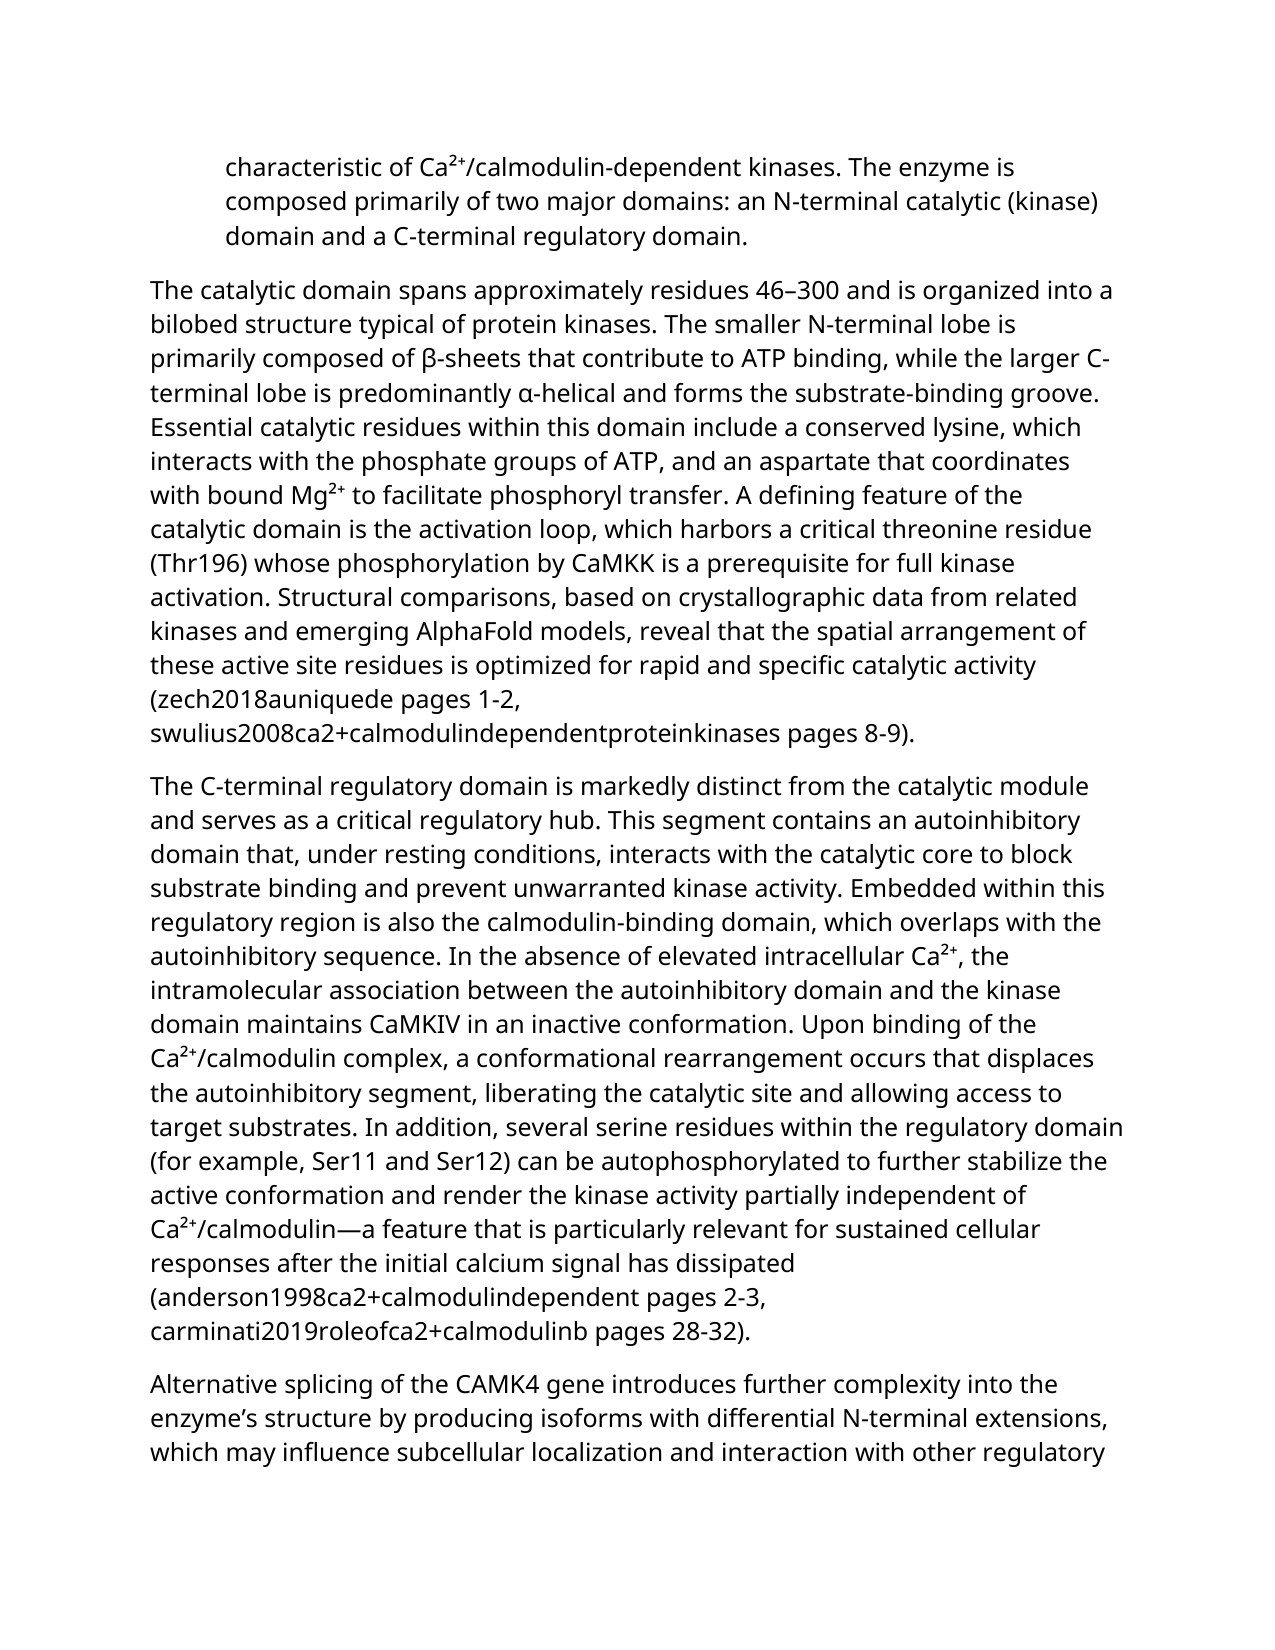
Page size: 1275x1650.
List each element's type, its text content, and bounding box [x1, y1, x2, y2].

text The catalytic domain spans approximately residues 46–300 and is organized into a bilobed structure typical of protein kinases. The smaller N-terminal lobe is primarily composed of β-sheets that contribute to ATP binding, while the larger C-terminal lobe is predominantly α-helical and forms the substrate-binding groove. Essential catalytic residues within this domain include a conserved lysine, which interacts with the phosphate groups of ATP, and an aspartate that coordinates with bound Mg²⁺ to facilitate phosphoryl transfer. A defining feature of the catalytic domain is the activation loop, which harbors a critical threonine residue (Thr196) whose phosphorylation by CaMKK is a prerequisite for full kinase activation. Structural comparisons, based on crystallographic data from related kinases and emerging AlphaFold models, reveal that the spatial arrangement of these active site residues is optimized for rapid and specific catalytic activity (zech2018auniquede pages 1-2, swulius2008ca2+calmodulindependentproteinkinases pages 8-9). [150, 273, 1125, 750]
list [187, 150, 1125, 252]
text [150, 1366, 1125, 1469]
text The C-terminal regulatory domain is markedly distinct from the catalytic module and serves as a critical regulatory hub. This segment contains an autoinhibitory domain that, under resting conditions, interacts with the catalytic core to block substrate binding and prevent unwarranted kinase activity. Embedded within this regulatory region is also the calmodulin‐binding domain, which overlaps with the autoinhibitory sequence. In the absence of elevated intracellular Ca²⁺, the intramolecular association between the autoinhibitory domain and the kinase domain maintains CaMKIV in an inactive conformation. Upon binding of the Ca²⁺/calmodulin complex, a conformational rearrangement occurs that displaces the autoinhibitory segment, liberating the catalytic site and allowing access to target substrates. In addition, several serine residues within the regulatory domain (for example, Ser11 and Ser12) can be autophosphorylated to further stabilize the active conformation and render the kinase activity partially independent of Ca²⁺/calmodulin—a feature that is particularly relevant for sustained cellular responses after the initial calcium signal has dissipated (anderson1998ca2+calmodulindependent pages 2-3, carminati2019roleofca2+calmodulinb pages 28-32). [150, 769, 1125, 1348]
